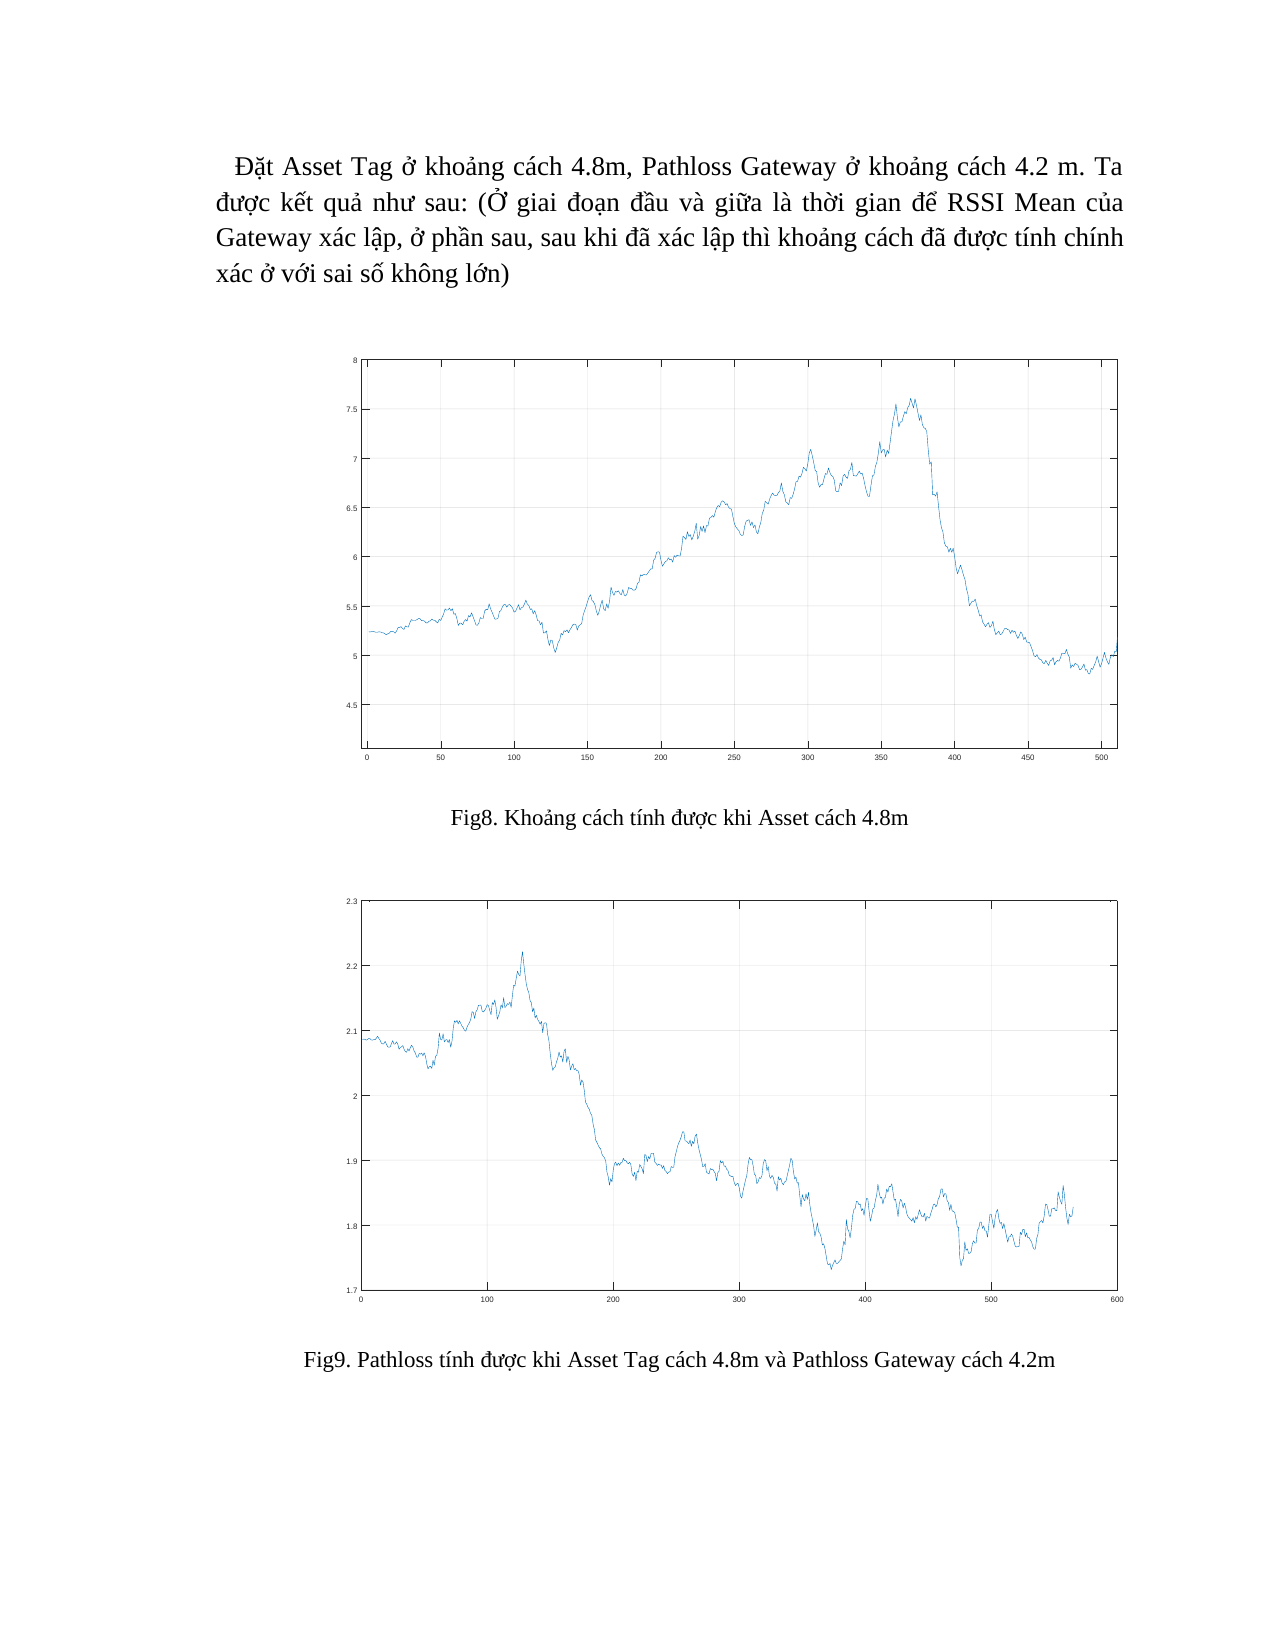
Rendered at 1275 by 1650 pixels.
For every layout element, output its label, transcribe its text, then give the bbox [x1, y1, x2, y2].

list Fig8. Khoảng cách tính được khi Asset cách 4.8m [216, 804, 1125, 831]
list Đặt Asset Tag ở khoảng cách 4.8m, Pathloss Gateway ở khoảng cách 4.2 m. Ta được kết quả như sau: (Ở giai đoạn đầu và giữa là thời gian để RSSI Mean của Gateway xác lập, ở phần sau, sau khi đã xác lập thì khoảng cách đã được tính chính xác ở với sai số không lớn) [216, 150, 1125, 288]
list Fig9. Pathloss tính được khi Asset Tag cách 4.8m và Pathloss Gateway cách 4.2m [216, 1346, 1125, 1372]
